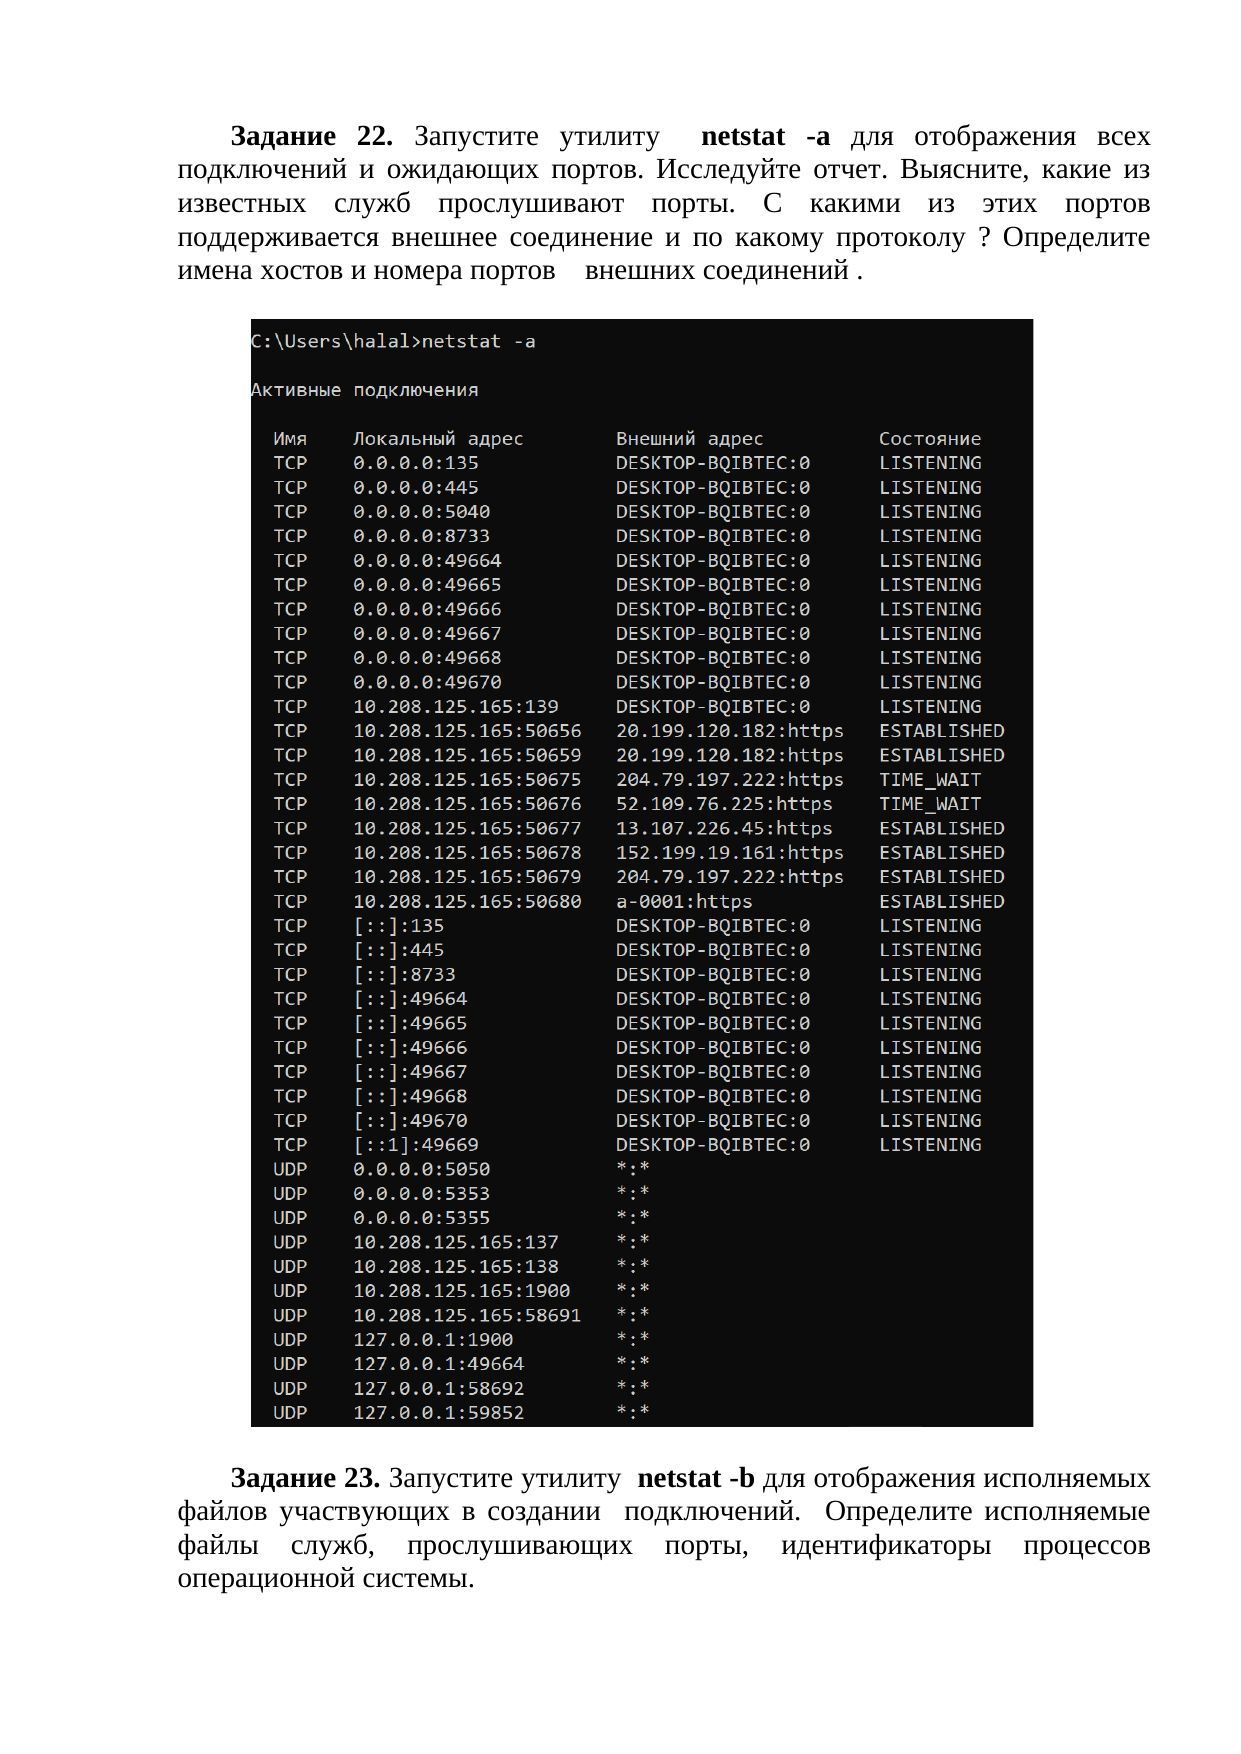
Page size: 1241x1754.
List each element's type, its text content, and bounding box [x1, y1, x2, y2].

text Задание 22. Запустите утилиту netstat -a для отображения всех подключений и ожидающих портов. Исследуйте отчет. Выясните, какие из известных служб прослушивают порты. С какими из этих портов поддерживается внешнее соединение и по какому протоколу ? Определите имена хостов и номера портов внешних соединений . [177, 118, 1152, 286]
text Задание 23. Запустите утилиту netstat -b для отображения исполняемых файлов участвующих в создании подключений. Определите исполняемые файлы служб, прослушивающих порты, идентификаторы процессов операционной системы. [177, 1460, 1152, 1594]
picture [251, 319, 1034, 1427]
